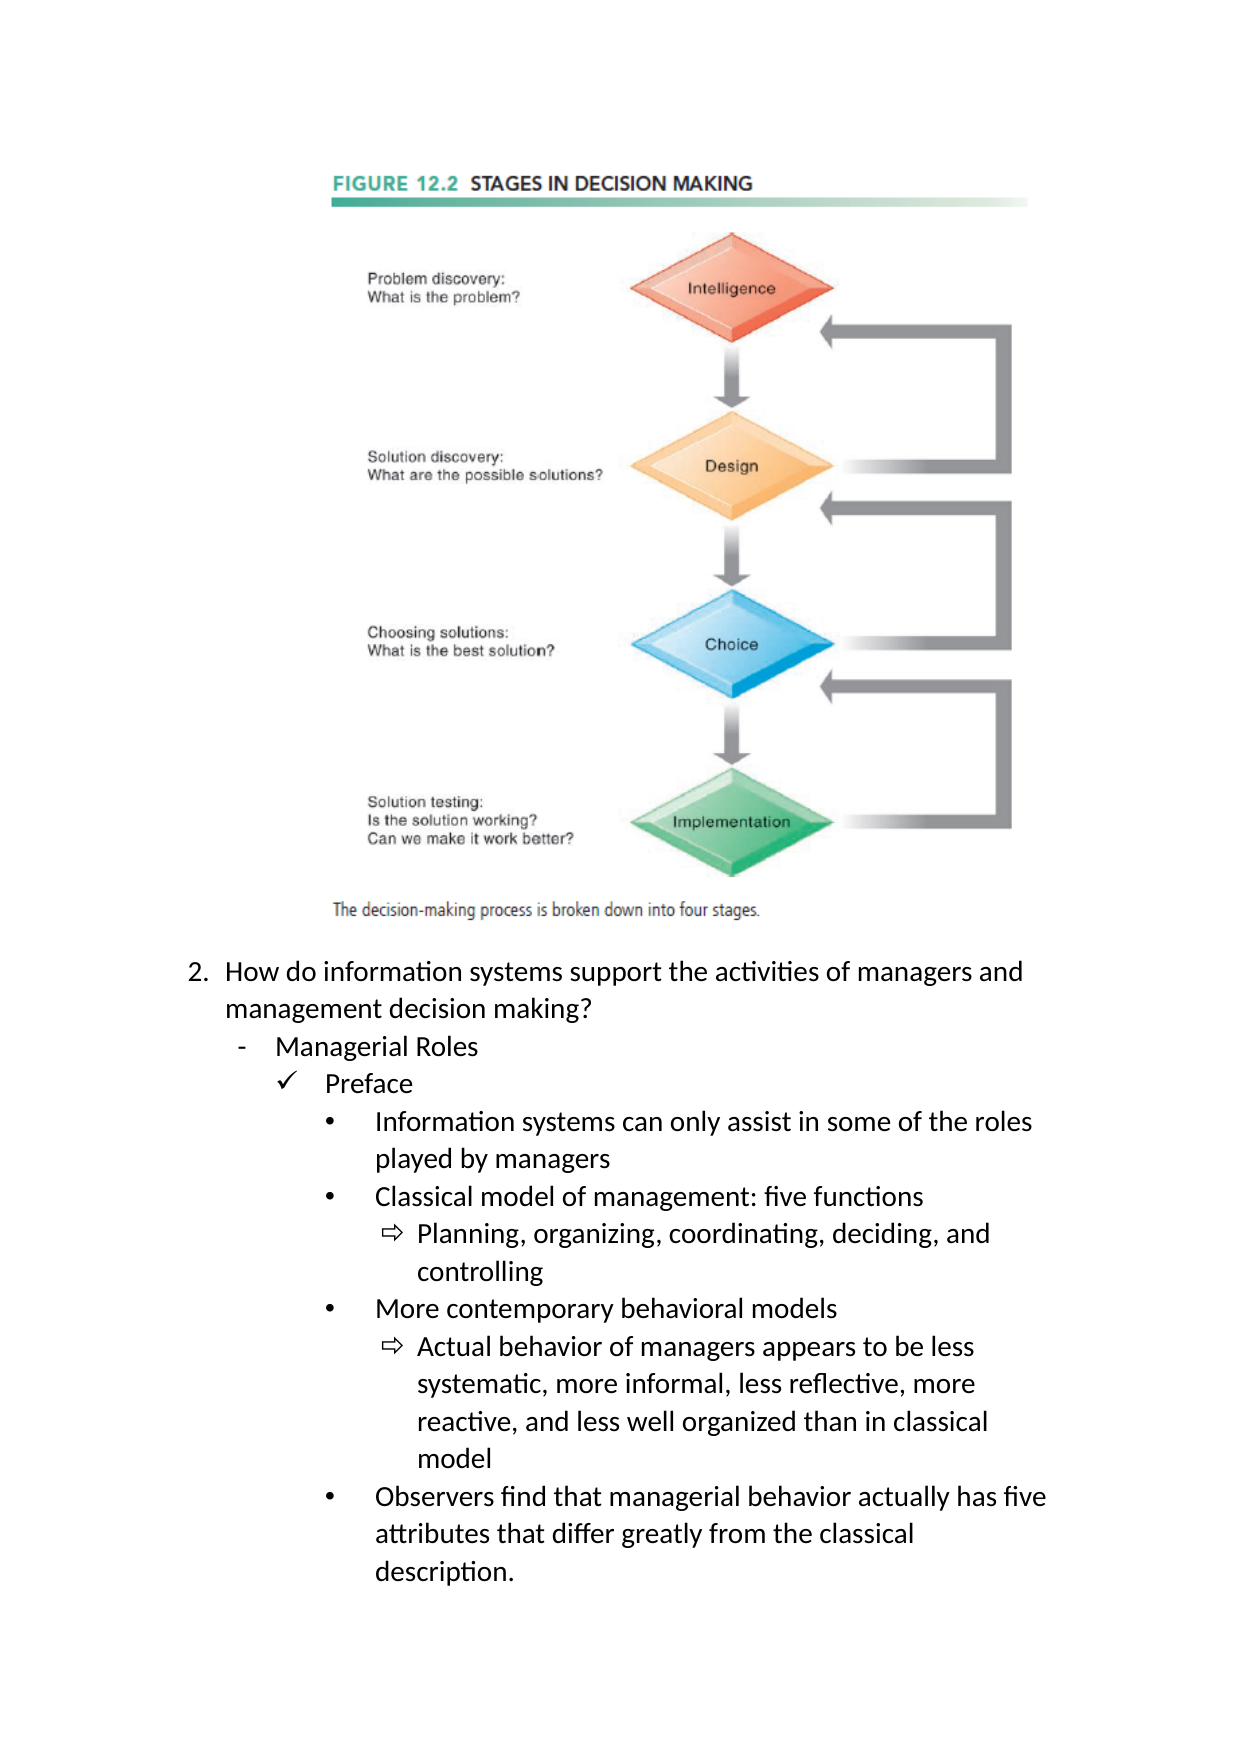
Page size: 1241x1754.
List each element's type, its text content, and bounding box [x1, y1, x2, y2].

list Planning, organizing, coordinating, deciding, and controlling [379, 1214, 1053, 1289]
list Actual behavior of managers appears to be less systematic, more informal, less reflective, more reactive, and less well organized than in classical model [379, 1327, 1053, 1477]
list More contemporary behavioral models [325, 1289, 1053, 1327]
list Information systems can only assist in some of the roles played by managers [325, 1102, 1053, 1177]
picture [325, 164, 1028, 935]
list Managerial Roles [237, 1027, 1053, 1064]
list Classical model of management: five functions [325, 1177, 1053, 1214]
list Observers find that managerial behavior actually has five attributes that differ greatly from the classical description. [325, 1477, 1053, 1589]
list Preface [275, 1064, 1053, 1102]
list How do information systems support the activities of managers and management decision making? [187, 952, 1053, 1027]
